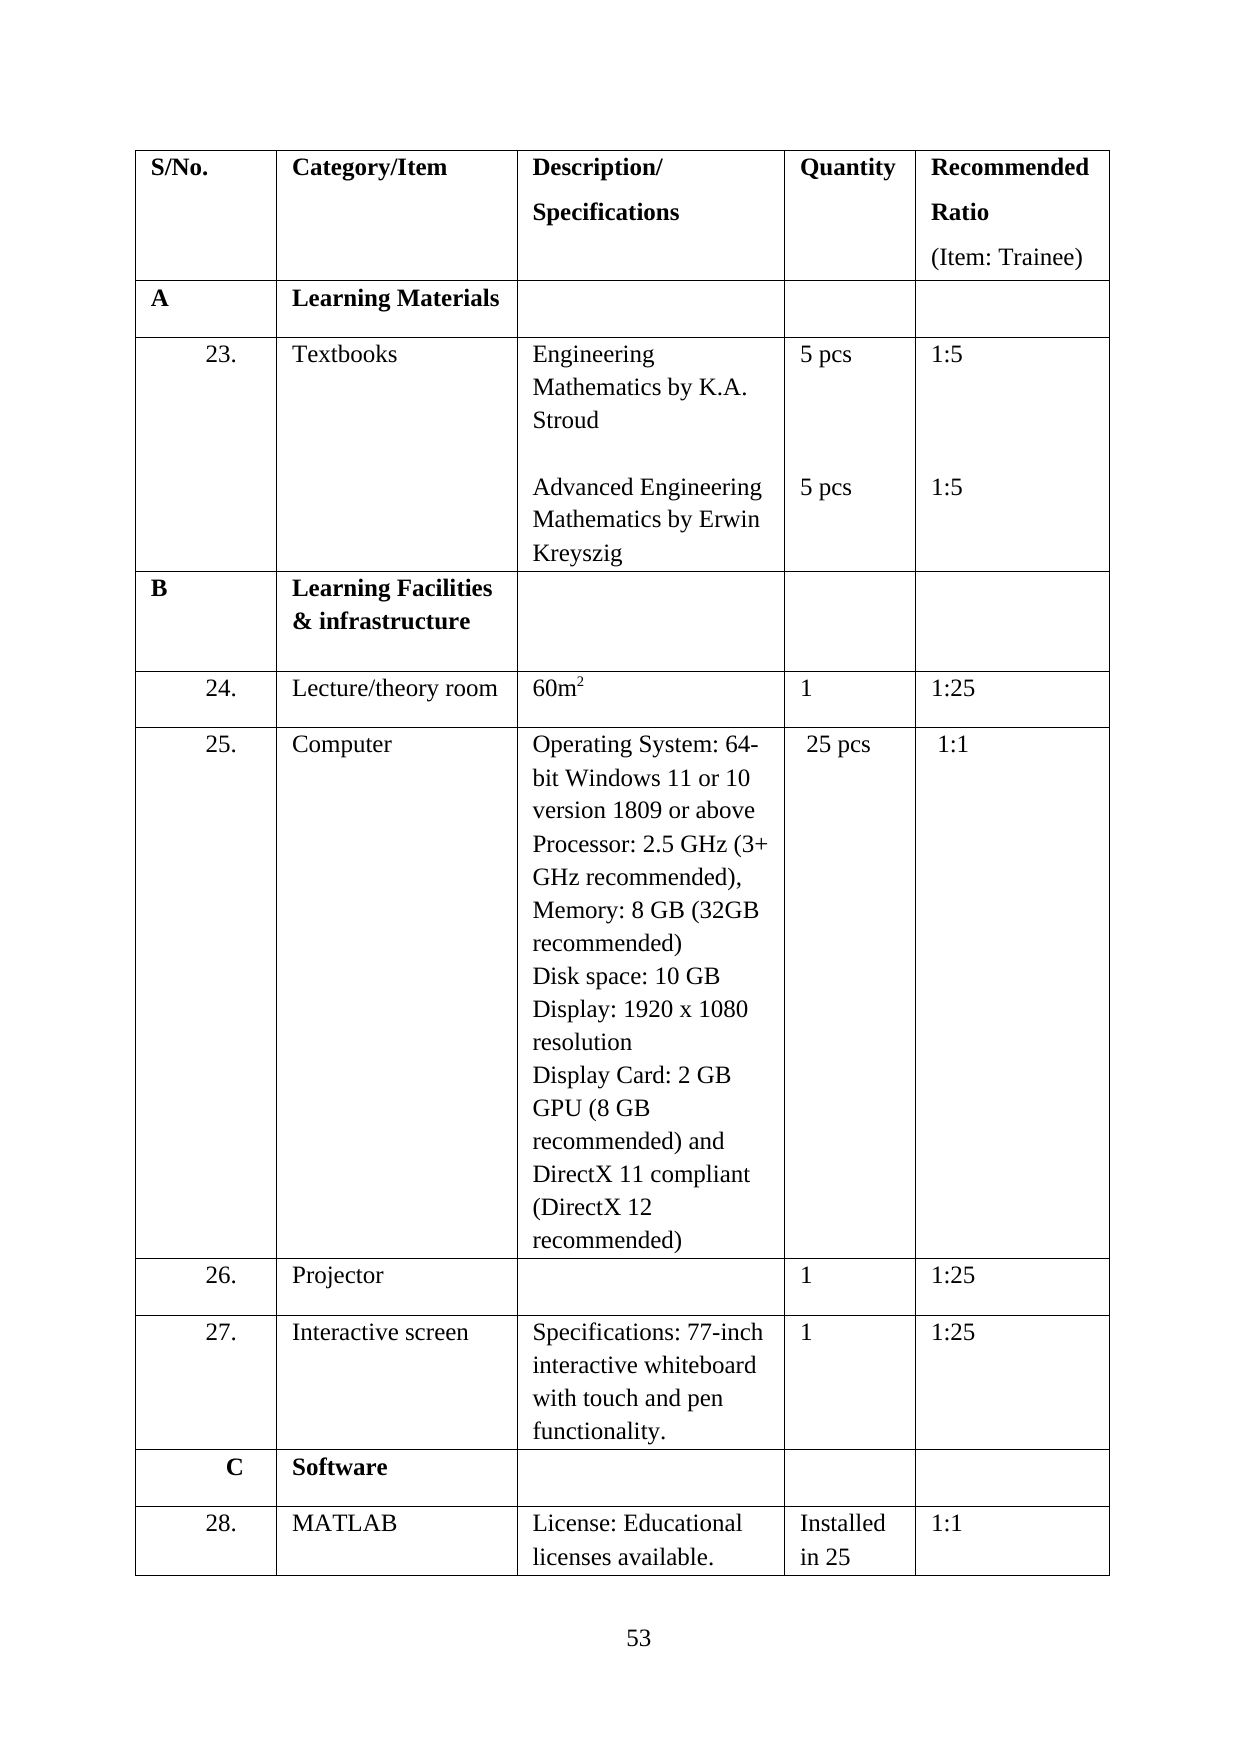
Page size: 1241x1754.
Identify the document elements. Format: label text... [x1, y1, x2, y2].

table_cell [136, 1259, 276, 1315]
table_cell A [136, 281, 276, 337]
table_cell [136, 672, 276, 727]
table_cell Engineering Mathematics by K.A. Stroud Advanced Engineering Mathematics by Erwin Kreyszig [518, 338, 784, 571]
table_cell [518, 1450, 784, 1506]
table_cell [518, 1259, 784, 1315]
table_cell 1:25 [916, 672, 1109, 727]
table_cell Operating System: 64-bit Windows 11 or 10 version 1809 or above Processor: 2.5 GHz (3+ GHz recommended), Memory: 8 GB (32GB recommended) Disk space: 10 GB Display: 1920 x 1080 resolution Display Card: 2 GB GPU (8 GB recommended) and DirectX 11 compliant (DirectX 12 recommended) [518, 728, 784, 1258]
table_cell 1:1 [916, 728, 1109, 1258]
table_cell [785, 281, 915, 337]
table_cell B [136, 572, 276, 671]
table_header Recommended Ratio (Item: Trainee) [916, 151, 1109, 280]
table_cell [136, 728, 276, 1258]
table_header Quantity [785, 151, 915, 280]
table_cell 1 [785, 1259, 915, 1315]
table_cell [518, 1507, 784, 1574]
table_cell [785, 1450, 915, 1506]
table_cell MATLAB [277, 1507, 517, 1574]
table_cell Projector [277, 1259, 517, 1315]
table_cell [785, 1507, 915, 1574]
table_cell 1:25 [916, 1259, 1109, 1315]
table_cell Specifications: 77-inch interactive whiteboard with touch and pen functionality. [518, 1316, 784, 1449]
table_cell [136, 338, 276, 571]
table_cell Learning Materials [277, 281, 517, 337]
table_header Category/Item [277, 151, 517, 280]
table_cell Interactive screen [277, 1316, 517, 1449]
table_header Description/ Specifications [518, 151, 784, 280]
table_cell 5 pcs 5 pcs [785, 338, 915, 571]
table_cell Software [277, 1450, 517, 1506]
table_cell [136, 1316, 276, 1449]
table_header S/No. [136, 151, 276, 280]
table_cell [518, 572, 784, 671]
table_cell 1:25 [916, 1316, 1109, 1449]
table_cell [916, 281, 1109, 337]
table_cell 25 pcs [785, 728, 915, 1258]
table_cell 1 [785, 1316, 915, 1449]
table_cell Learning Facilities & infrastructure [277, 572, 517, 671]
table_cell [916, 572, 1109, 671]
table_cell 1:1 [916, 1507, 1109, 1574]
table_cell [136, 1507, 276, 1574]
table_cell [785, 572, 915, 671]
table_cell Textbooks [277, 338, 517, 571]
table_cell 60m2 [518, 672, 784, 727]
table_cell C [136, 1450, 276, 1506]
table_cell 1:5 1:5 [916, 338, 1109, 571]
table_cell 1 [785, 672, 915, 727]
table_cell Computer [277, 728, 517, 1258]
table_cell [916, 1450, 1109, 1506]
table_cell Lecture/theory room [277, 672, 517, 727]
table_cell [518, 281, 784, 337]
